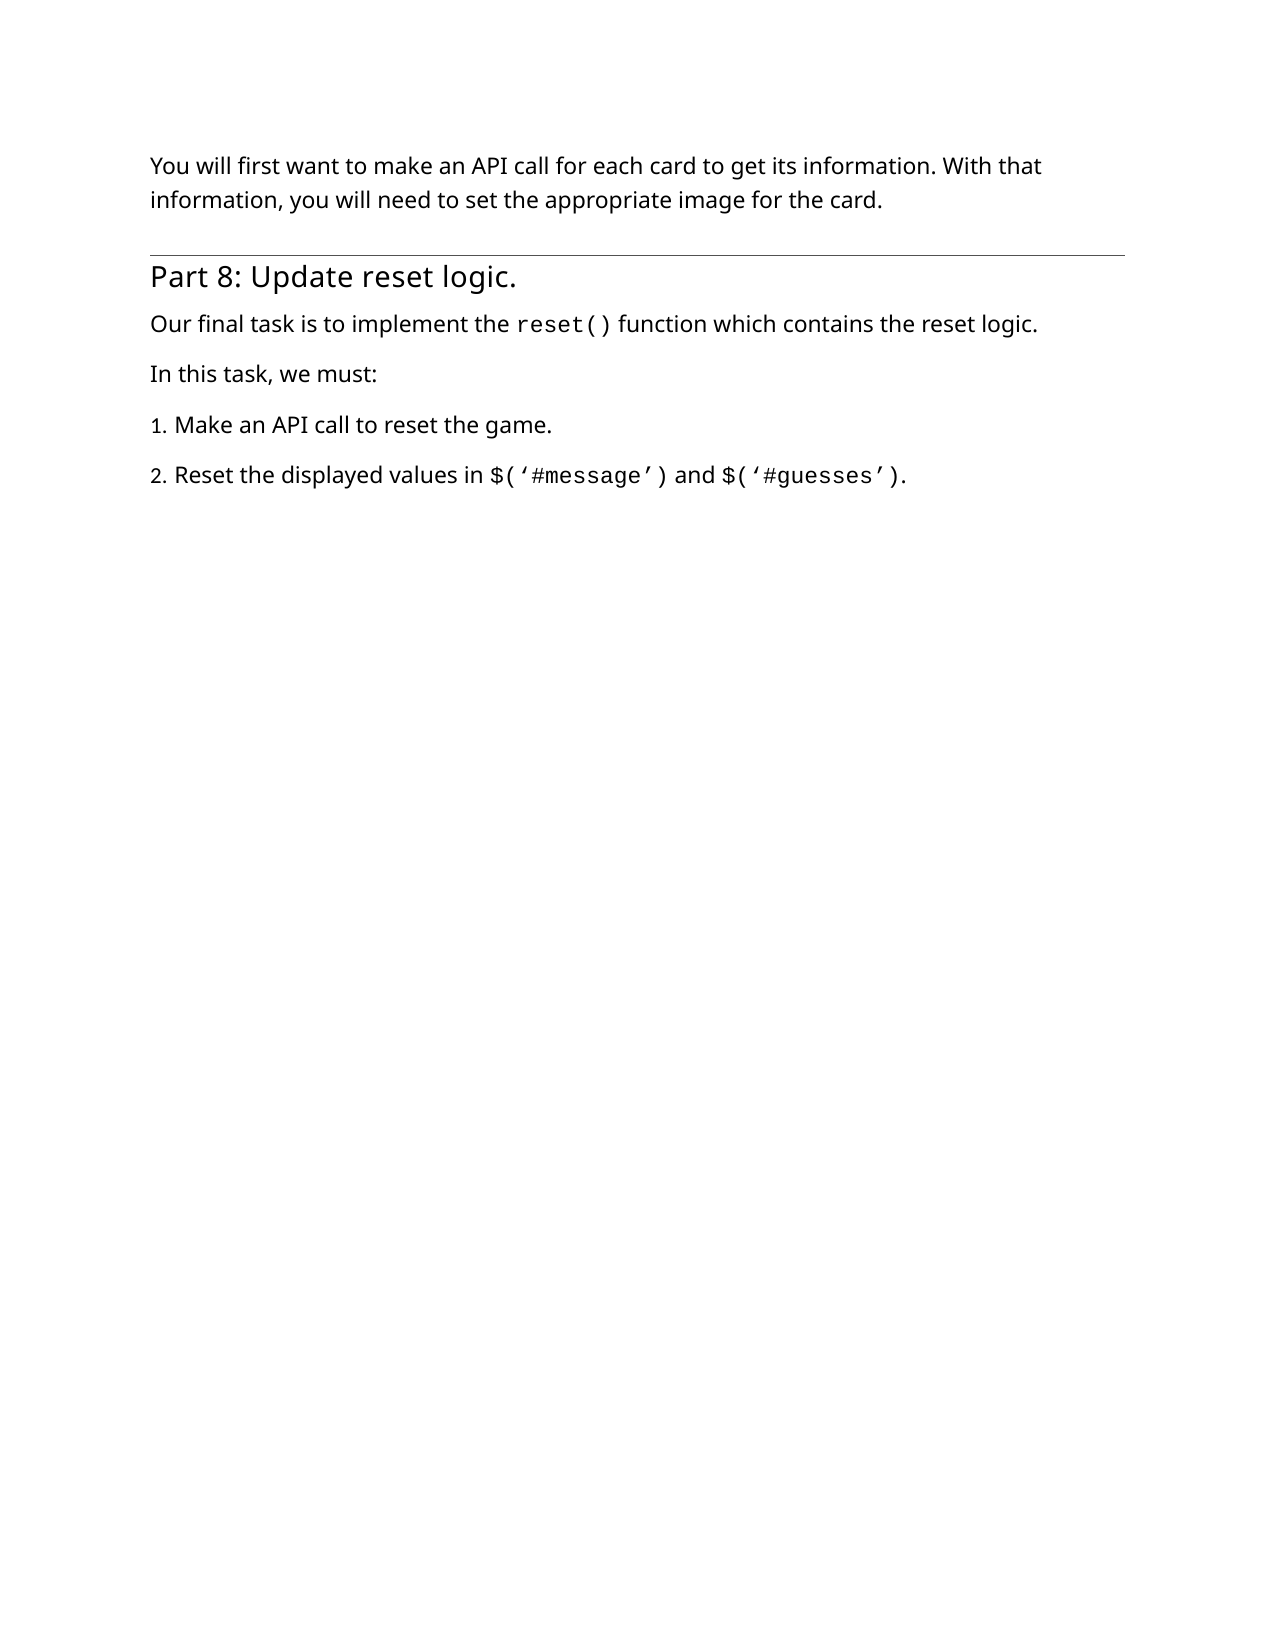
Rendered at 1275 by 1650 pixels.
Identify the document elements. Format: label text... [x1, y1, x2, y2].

list Reset the displayed values in $(‘#message’) and $(‘#guesses’). [150, 459, 1125, 491]
text In this task, we must: [150, 358, 1125, 389]
list Make an API call to reset the game. [150, 409, 1125, 440]
text You will first want to make an API call for each card to get its information. With that information, you will need to set the appropriate image for the card. [150, 150, 1125, 215]
subtitle Part 8: Update reset logic. [150, 256, 1125, 296]
text Our final task is to implement the reset() function which contains the reset logic. [150, 308, 1125, 339]
